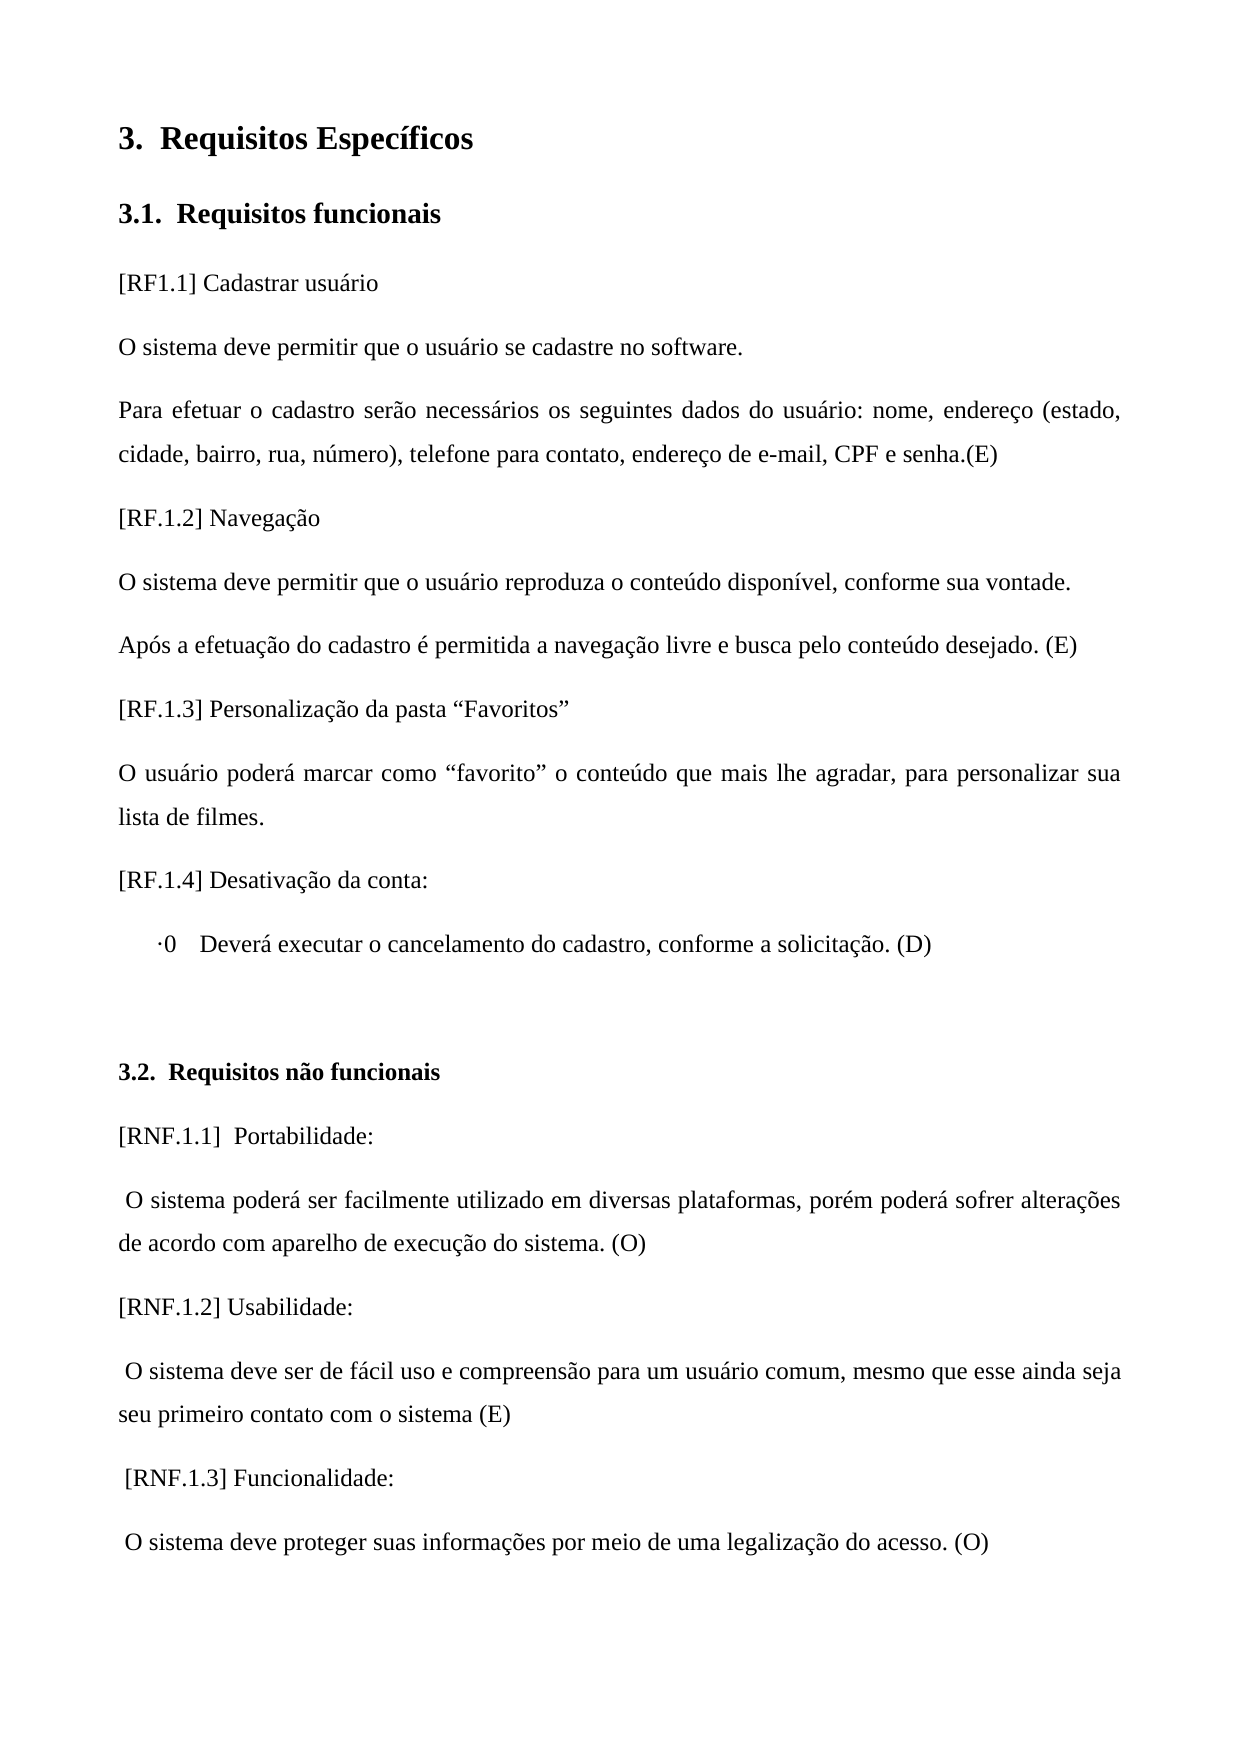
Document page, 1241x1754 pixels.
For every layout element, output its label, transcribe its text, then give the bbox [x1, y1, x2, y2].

text O sistema deve ser de fácil uso e compreensão para um usuário comum, mesmo que esse ainda seja seu primeiro contato com o sistema (E) [118, 1356, 1122, 1428]
text 3. Requisitos Específicos [118, 118, 1122, 156]
text [RNF.1.1] Portabilidade: [118, 1121, 1122, 1150]
text 3.2. Requisitos não funcionais [118, 1057, 1122, 1086]
text [RF.1.4] Desativação da conta: [118, 866, 1122, 894]
text O usuário poderá marcar como “favorito” o conteúdo que mais lhe agradar, para personalizar sua lista de filmes. [118, 758, 1122, 830]
text [RNF.1.2] Usabilidade: [118, 1292, 1122, 1321]
list Deverá executar o cancelamento do cadastro, conforme a solicitação. (D) [156, 929, 1122, 958]
text O sistema poderá ser facilmente utilizado em diversas plataformas, porém poderá sofrer alterações de acordo com aparelho de execução do sistema. (O) [118, 1185, 1122, 1257]
text Após a efetuação do cadastro é permitida a navegação livre e busca pelo conteúdo desejado. (E) [118, 631, 1122, 659]
text O sistema deve permitir que o usuário se cadastre no software. [118, 332, 1122, 360]
text [RF1.1] Cadastrar usuário [118, 268, 1122, 296]
text O sistema deve proteger suas informações por meio de uma legalização do acesso. (O) [118, 1527, 1122, 1556]
text [RNF.1.3] Funcionalidade: [118, 1463, 1122, 1492]
text [RF.1.3] Personalização da pasta “Favoritos” [118, 694, 1122, 723]
text Para efetuar o cadastro serão necessários os seguintes dados do usuário: nome, endereço (estado, cidade, bairro, rua, número), telefone para contato, endereço de e-mail, CPF e senha.(E) [118, 396, 1122, 467]
text O sistema deve permitir que o usuário reproduza o conteúdo disponível, conforme sua vontade. [118, 567, 1122, 595]
text 3.1. Requisitos funcionais [118, 196, 1122, 230]
text [RF.1.2] Navegação [118, 503, 1122, 531]
